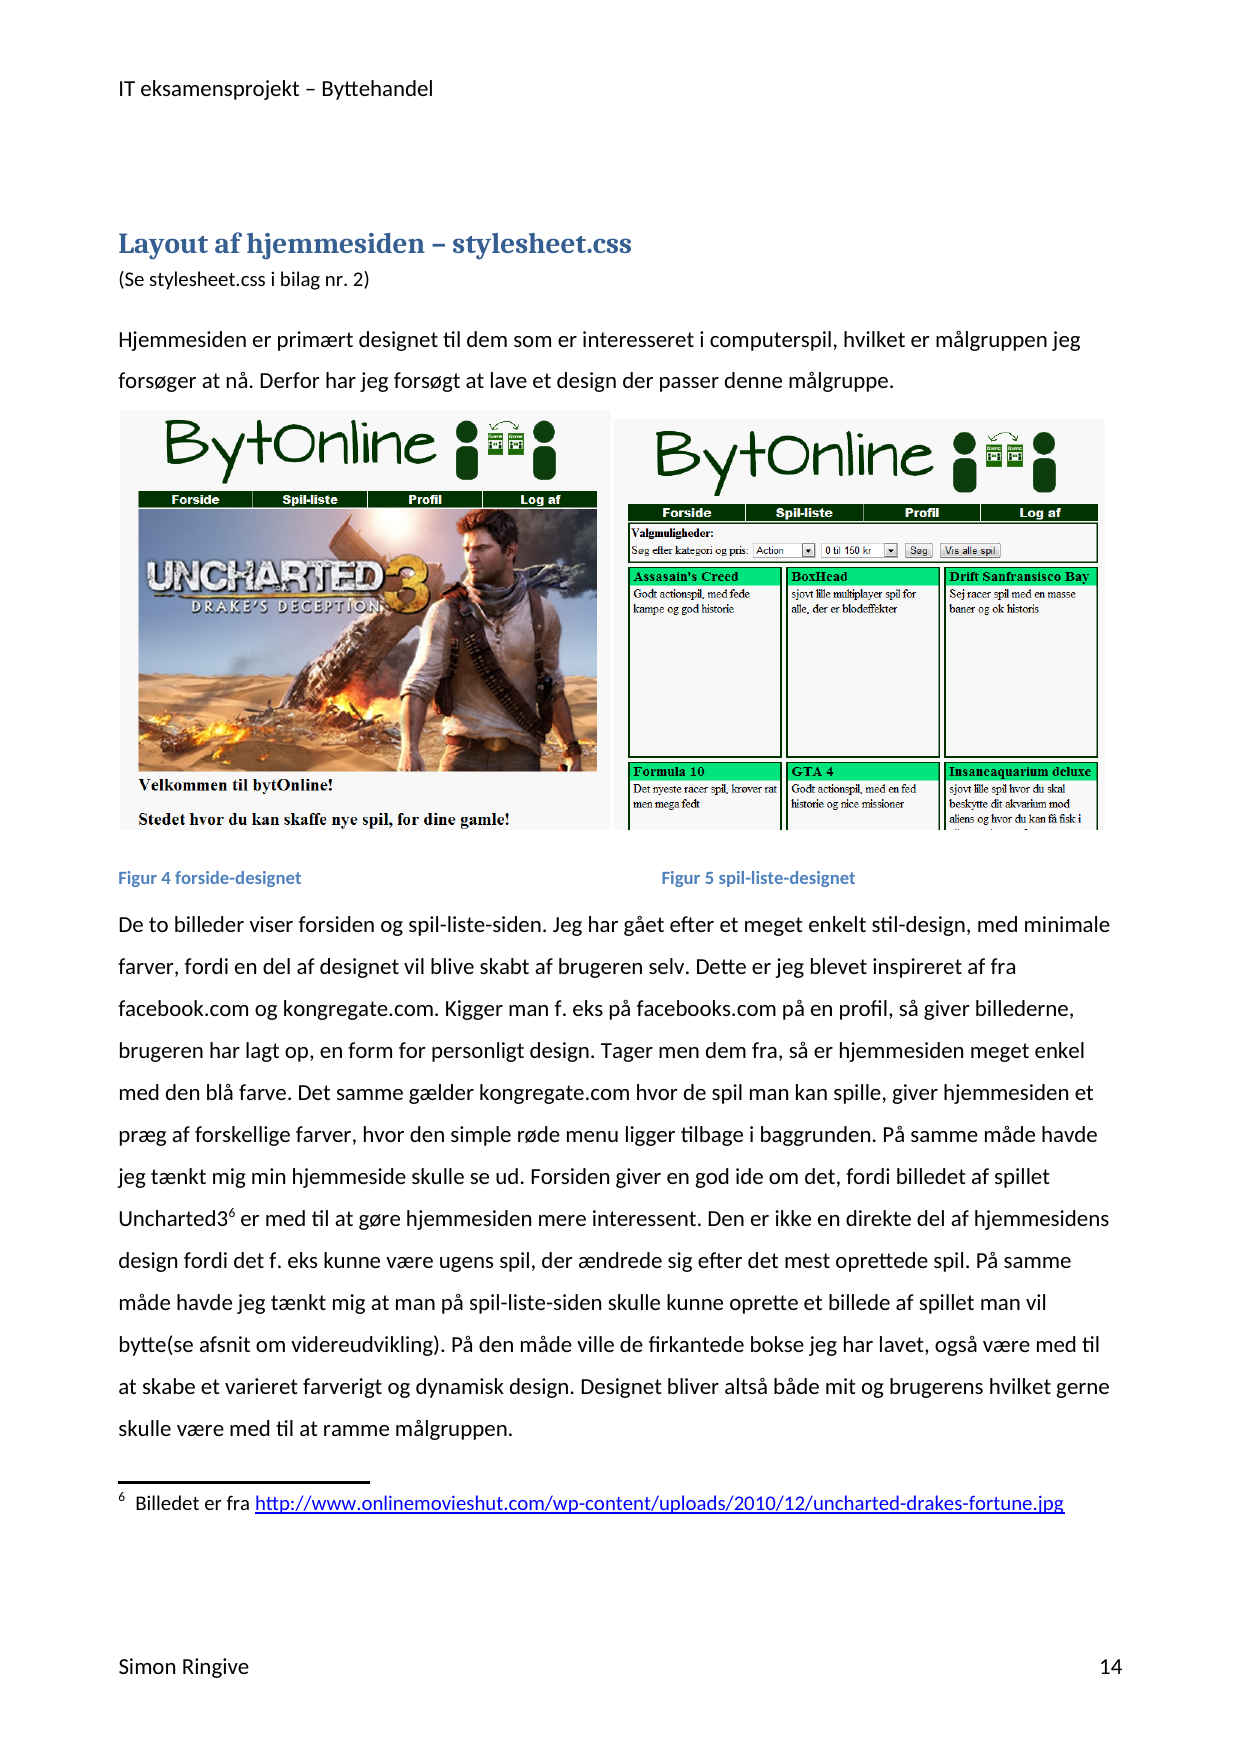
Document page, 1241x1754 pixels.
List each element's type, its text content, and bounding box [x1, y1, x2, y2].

picture [120, 410, 611, 830]
text (Se stylesheet.css i bilag nr. 2) [118, 266, 1122, 291]
subtitle Layout af hjemmesiden – stylesheet.css [118, 227, 1122, 261]
picture [614, 419, 1105, 830]
text De to billeder viser forsiden og spil-liste-siden. Jeg har gået efter et meget enkelt stil-design, med minimale farver, fordi en del af designet vil blive skabt af brugeren selv. Dette er jeg blevet inspireret af fra facebook.com og kongregate.com. Kigger man f. eks på facebooks.com på en profil, så giver billederne, brugeren har lagt op, en form for personligt design. Tager men dem fra, så er hjemmesiden meget enkel med den blå farve. Det samme gælder kongregate.com hvor de spil man kan spille, giver hjemmesiden et præg af forskellige farver, hvor den simple røde menu ligger tilbage i baggrunden. På samme måde havde jeg tænkt mig min hjemmeside skulle se ud. Forsiden giver en god ide om det, fordi billedet af spillet Uncharted3 er med til at gøre hjemmesiden mere interessent. Den er ikke en direkte del af hjemmesidens design fordi det f. eks kunne være ugens spil, der ændrede sig efter det mest oprettede spil. På samme måde havde jeg tænkt mig at man på spil-liste-siden skulle kunne oprette et billede af spillet man vil bytte(se afsnit om videreudvikling). På den måde ville de firkantede bokse jeg har lavet, også være med til at skabe et varieret farverigt og dynamisk design. Designet bliver altså både mit og brugerens hvilket gerne skulle være med til at ramme målgruppen. [118, 910, 1122, 1442]
